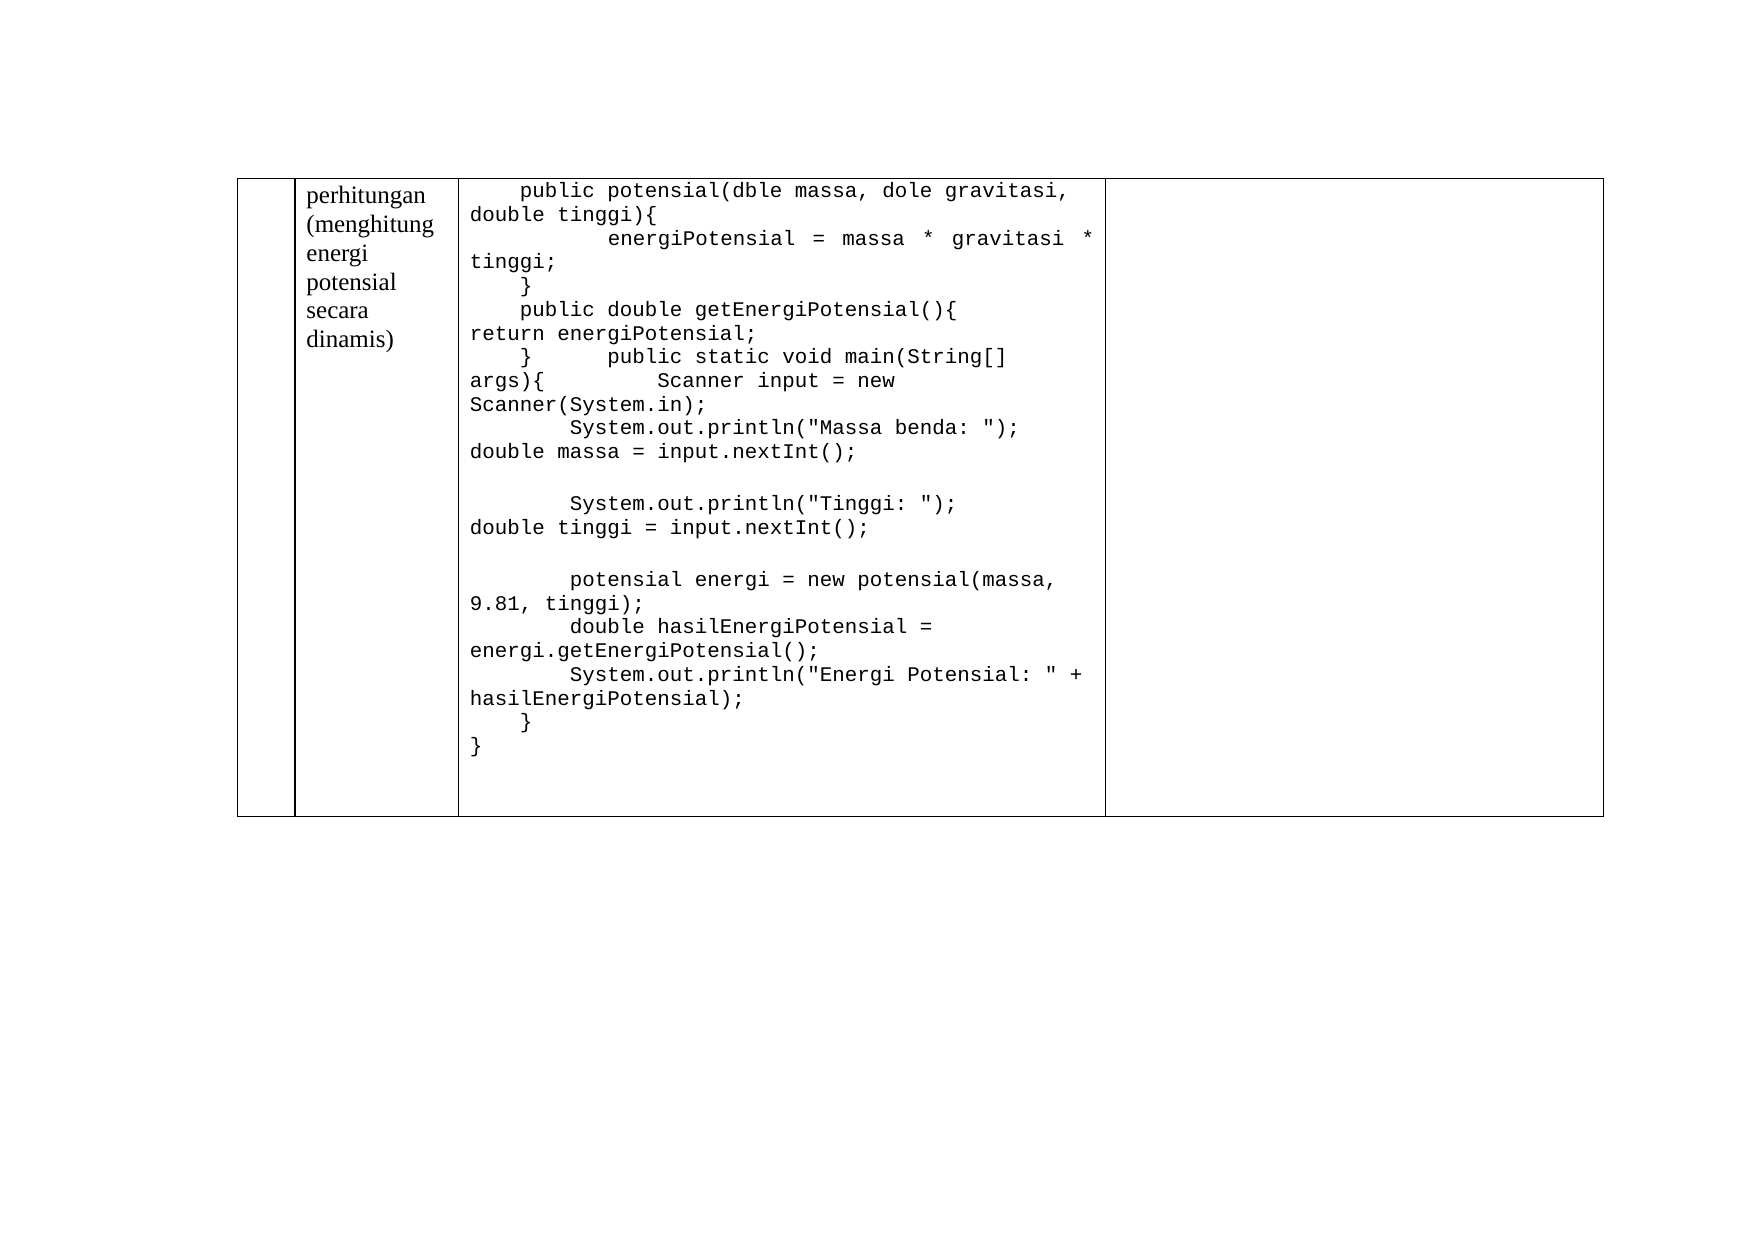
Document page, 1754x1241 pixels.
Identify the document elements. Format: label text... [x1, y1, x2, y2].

table_cell [1106, 179, 1603, 816]
table_cell perhitungan (menghitung energi potensial secara dinamis) [296, 179, 458, 816]
table_cell [238, 179, 294, 816]
table_cell public potensial(dble massa, dole gravitasi, double tinggi){ energiPotensial = massa * gravitasi * tinggi; } public double getEnergiPotensial(){ return energiPotensial; } public static void main(String[] args){ Scanner input = new Scanner(System.in); System.out.println("Massa benda: "); double massa = input.nextInt(); System.out.println("Tinggi: "); double tinggi = input.nextInt(); potensial energi = new potensial(massa, 9.81, tinggi); double hasilEnergiPotensial = energi.getEnergiPotensial(); System.out.println("Energi Potensial: " + hasilEnergiPotensial); } } [459, 179, 1105, 816]
